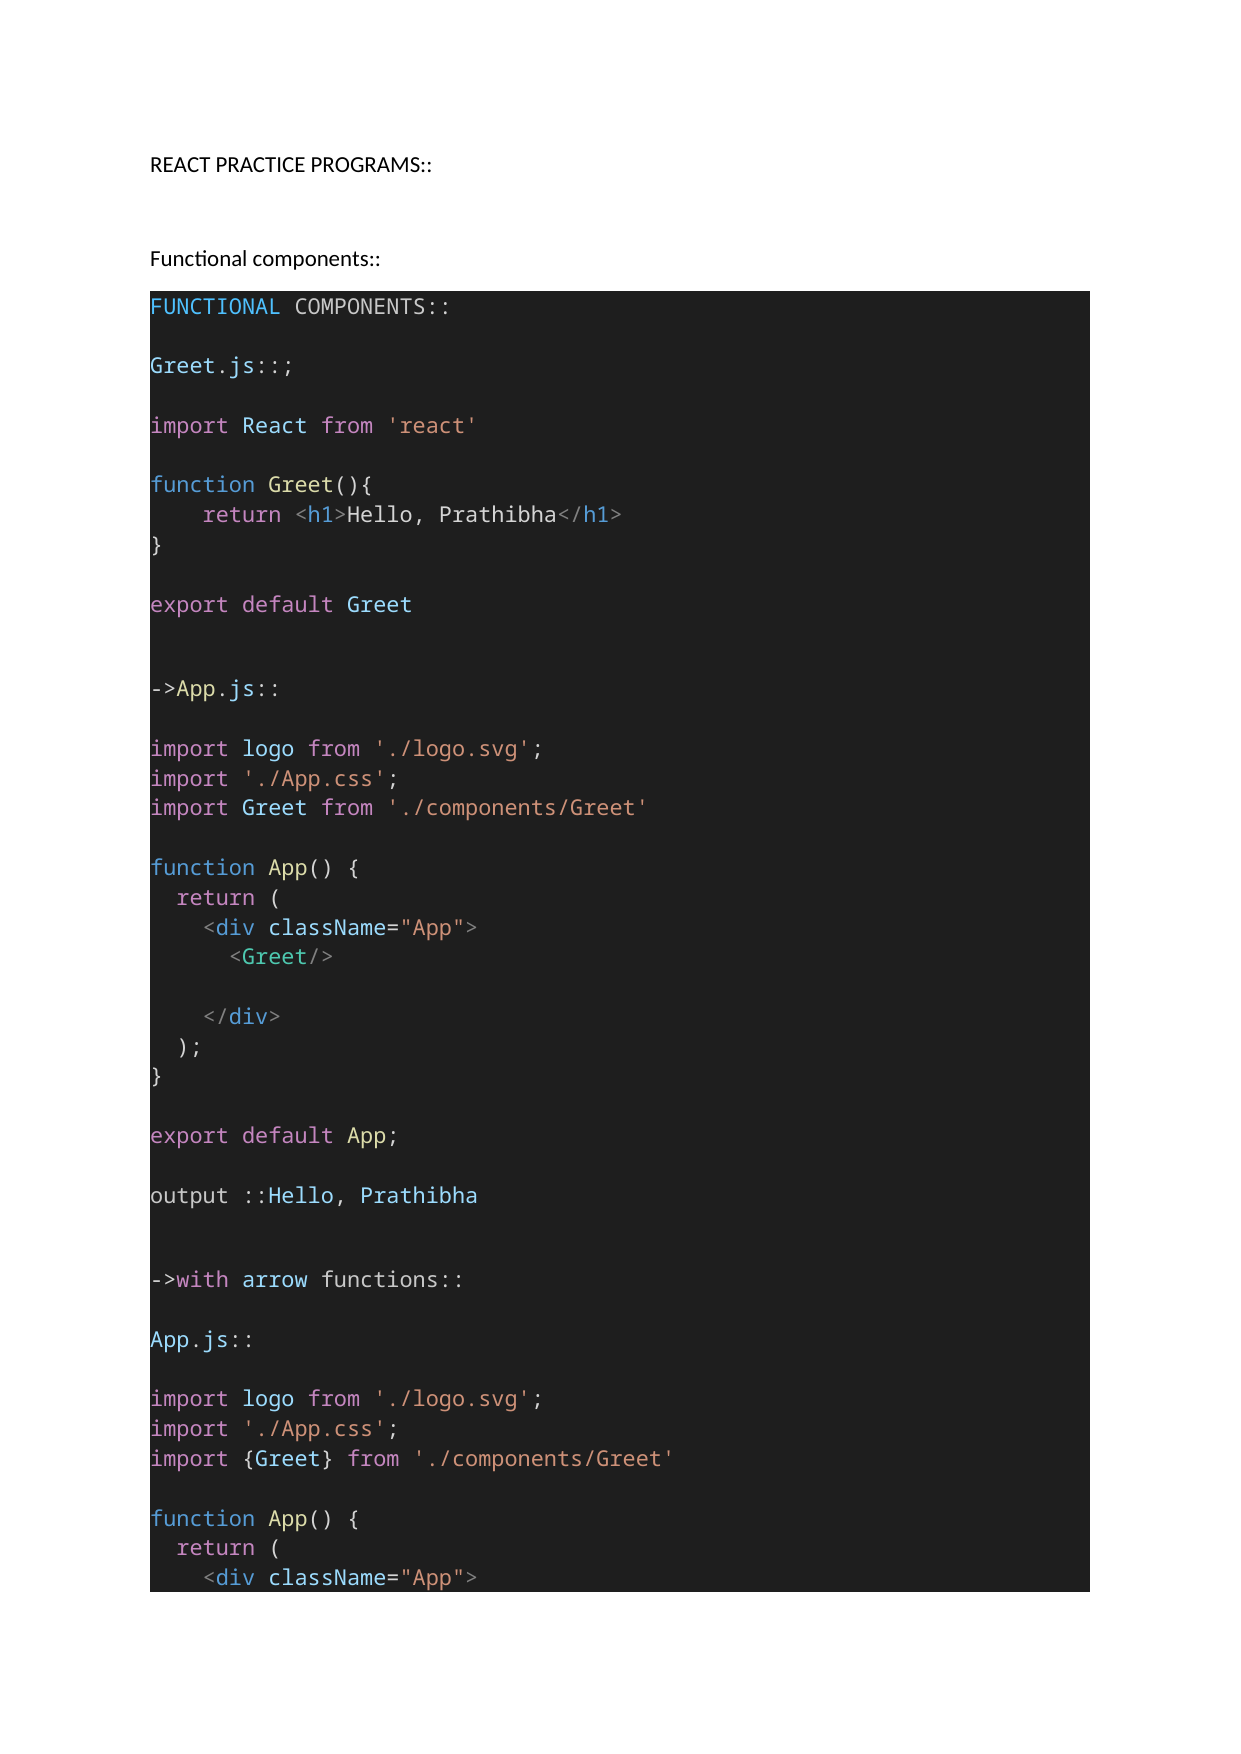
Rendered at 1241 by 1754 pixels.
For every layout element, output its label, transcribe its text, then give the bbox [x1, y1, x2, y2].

text FUNCTIONAL COMPONENTS:: [150, 291, 1090, 320]
text return ( [150, 1532, 1090, 1562]
text export default App; [150, 1120, 1090, 1150]
text ->with arrow functions:: [150, 1264, 1090, 1294]
text import './App.css'; [150, 762, 1090, 792]
text import Greet from './components/Greet' [150, 792, 1090, 822]
text Greet.js::; [150, 350, 1090, 380]
text function App() { [150, 1502, 1090, 1532]
text import {Greet} from './components/Greet' [150, 1443, 1090, 1473]
text function Greet(){ [150, 469, 1090, 499]
text } [150, 529, 1090, 559]
text Functional components:: [150, 244, 1090, 272]
text ->App.js:: [150, 673, 1090, 703]
text <div className="App"> [150, 1562, 1090, 1592]
text App.js:: [150, 1324, 1090, 1353]
text <Greet/> [150, 941, 1090, 971]
text return <h1>Hello, Prathibha</h1> [150, 499, 1090, 529]
text <div className="App"> [150, 911, 1090, 941]
text import React from 'react' [150, 410, 1090, 439]
text </div> [150, 1001, 1090, 1031]
text } [150, 1060, 1090, 1090]
text return ( [150, 882, 1090, 911]
text function App() { [150, 852, 1090, 882]
text export default Greet [150, 588, 1090, 618]
text output ::Hello, Prathibha [150, 1179, 1090, 1209]
text ); [150, 1031, 1090, 1060]
text import logo from './logo.svg'; [150, 733, 1090, 762]
text REACT PRACTICE PROGRAMS:: [150, 150, 1090, 178]
text import './App.css'; [150, 1413, 1090, 1443]
text import logo from './logo.svg'; [150, 1383, 1090, 1413]
